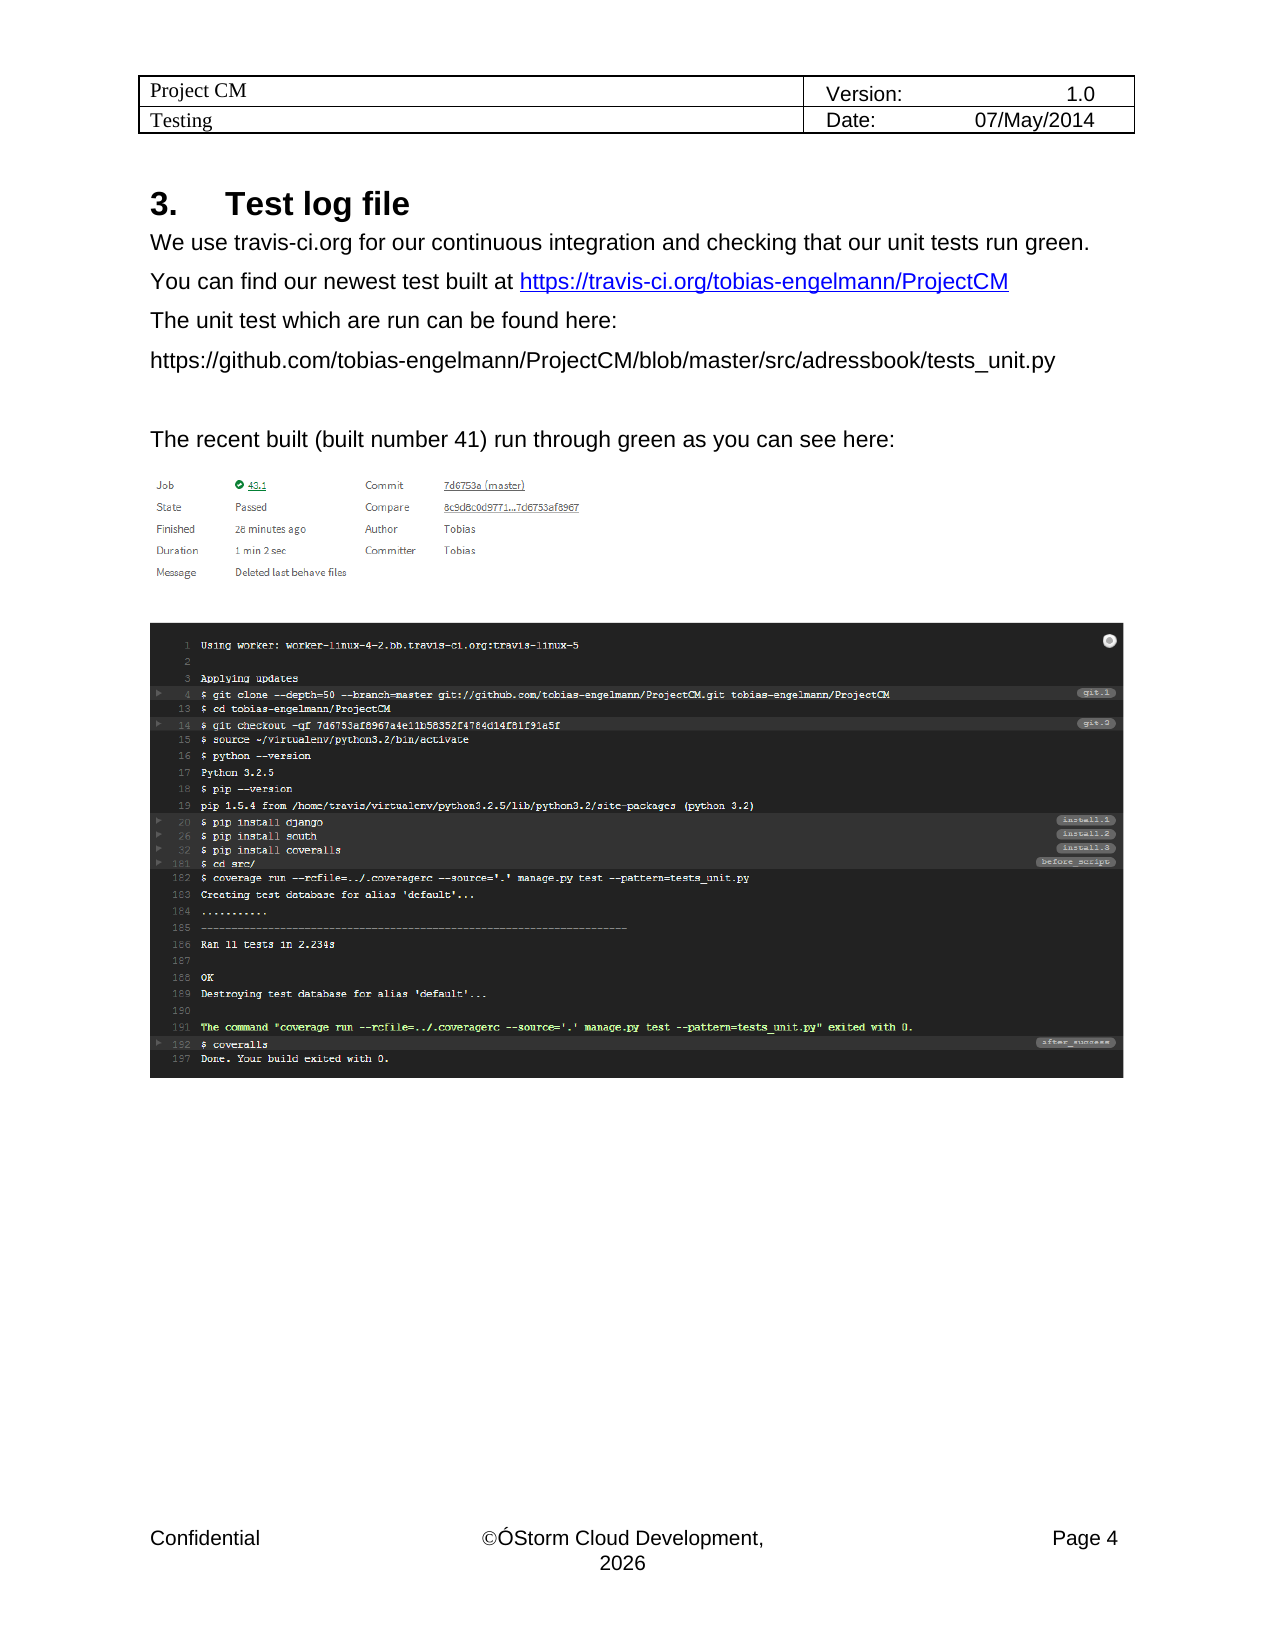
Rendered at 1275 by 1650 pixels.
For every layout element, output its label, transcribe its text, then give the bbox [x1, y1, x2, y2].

text The recent built (built number 41) run through green as you can see here: [150, 426, 1125, 452]
text The unit test which are run can be found here: https://github.com/tobias-engelmann/ProjectCM/blob/master/src/adressbook/tests_unit.py [150, 307, 1125, 373]
picture [150, 465, 1124, 1078]
subtitle Test log file [150, 184, 1125, 222]
text We use travis-ci.org for our continuous integration and checking that our unit tests run green. You can find our newest test built at https://travis-ci.org/tobias-engelmann/ProjectCM [150, 228, 1125, 294]
